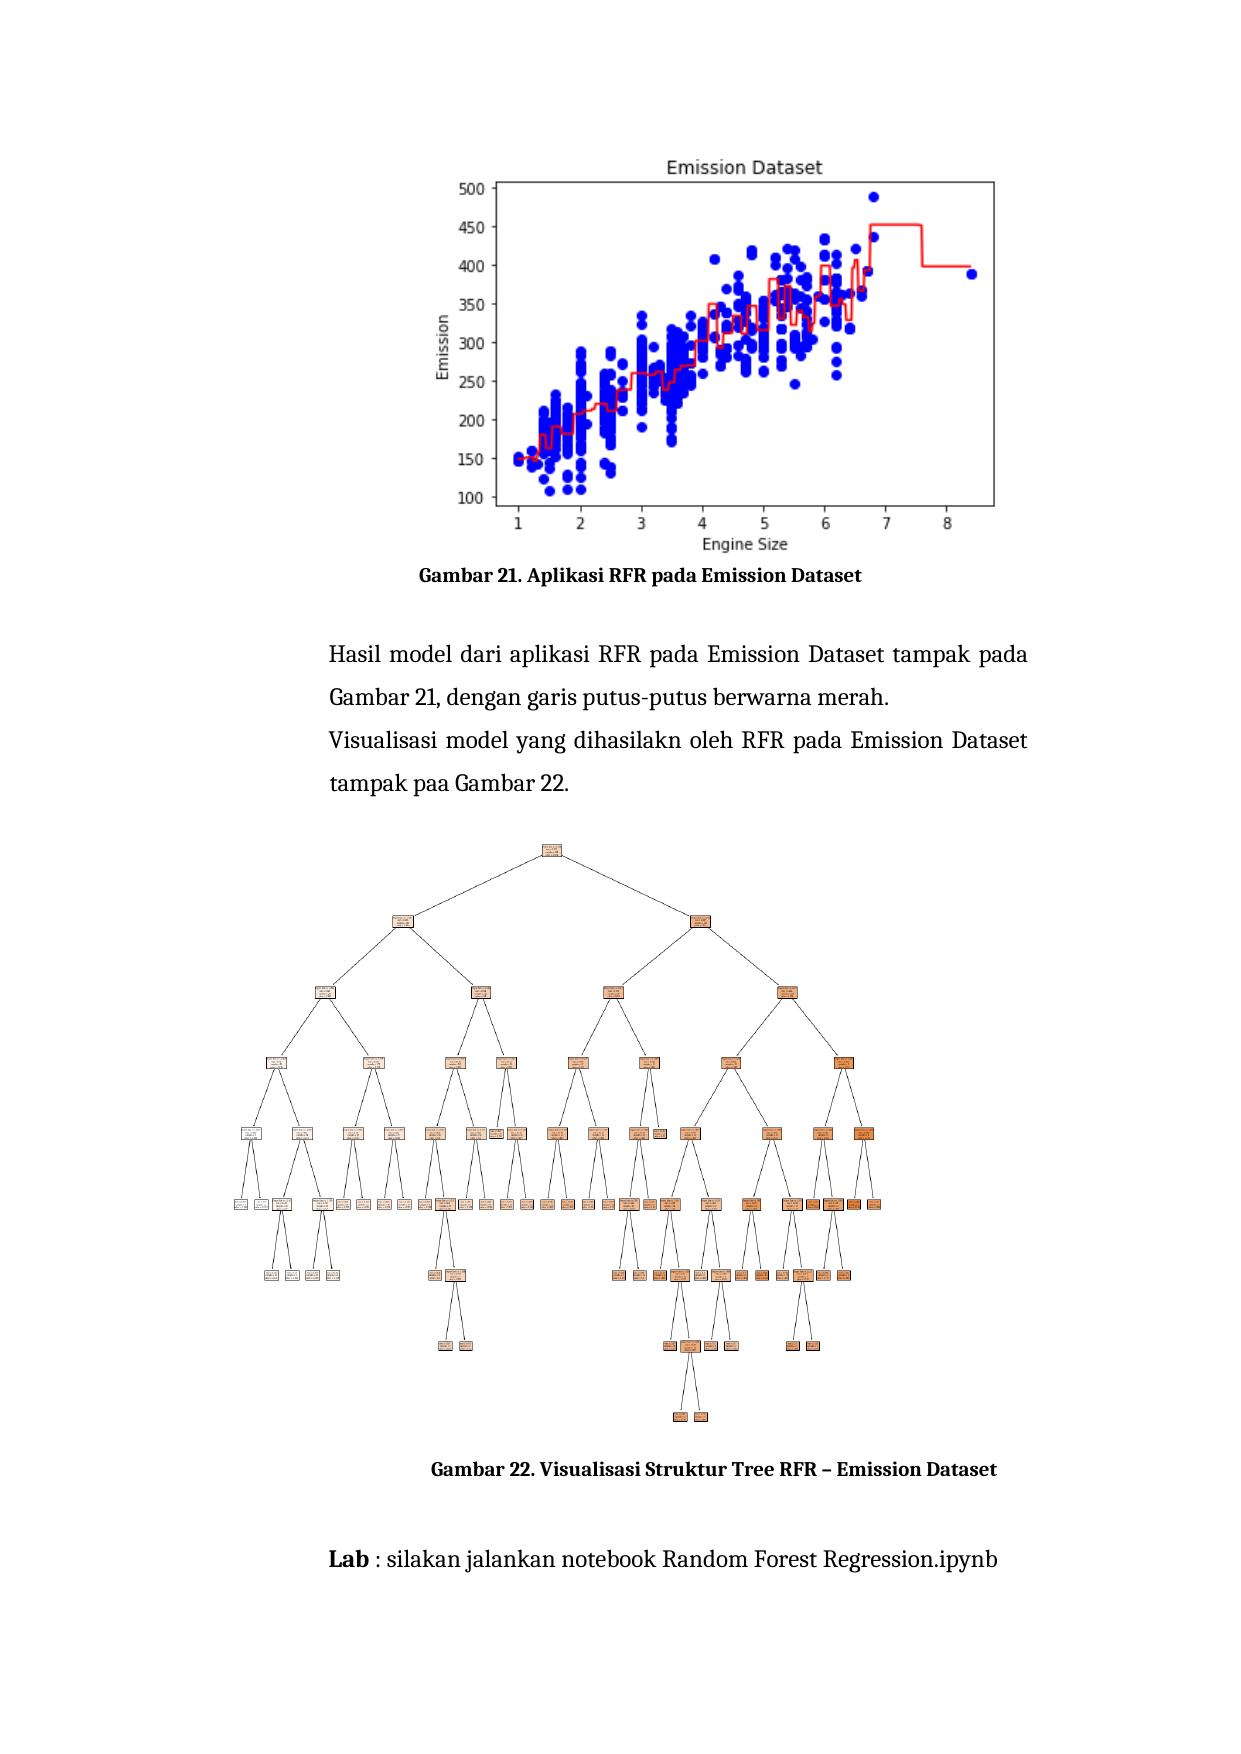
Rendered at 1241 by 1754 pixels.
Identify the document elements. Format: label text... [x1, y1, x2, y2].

picture [226, 811, 888, 1456]
text Hasil model dari aplikasi RFR pada Emission Dataset tampak pada Gambar 21, dengan garis putus-putus berwarna merah. [328, 640, 1029, 711]
text Gambar 21. Aplikasi RFR pada Emission Dataset [268, 564, 1013, 588]
text Lab : silakan jalankan notebook Random Forest Regression.ipynb [328, 1545, 1029, 1574]
picture [427, 150, 1004, 562]
text Visualisasi model yang dihasilakn oleh RFR pada Emission Dataset tampak paa Gambar 22. [328, 726, 1029, 797]
text Gambar 22. Visualisasi Struktur Tree RFR – Emission Dataset [431, 1457, 1090, 1481]
